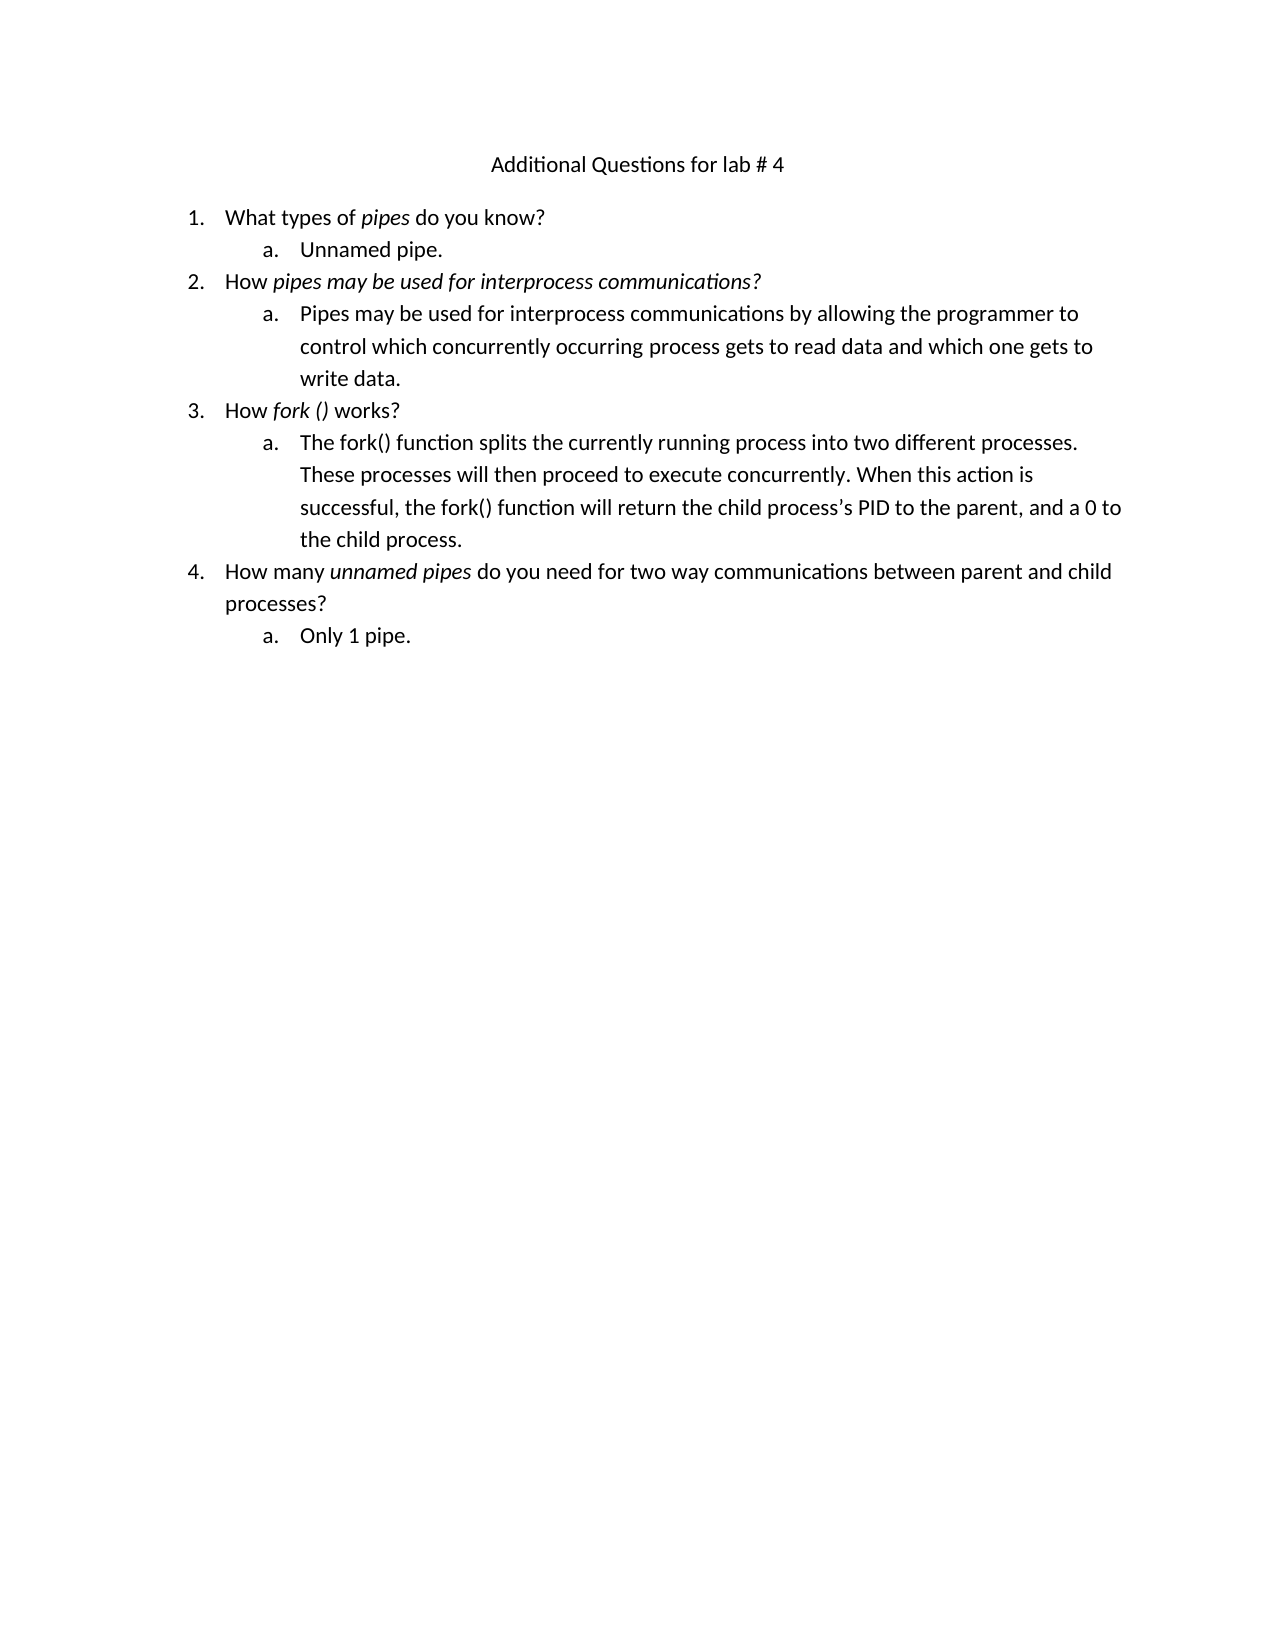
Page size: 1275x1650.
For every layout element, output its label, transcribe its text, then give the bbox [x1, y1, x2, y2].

list How fork () works? [187, 396, 1125, 424]
list What types of pipes do you know? [187, 203, 1125, 231]
list How many unnamed pipes do you need for two way communications between parent and child processes? [187, 557, 1125, 617]
text Additional Questions for lab # 4 [150, 150, 1125, 178]
list The fork() function splits the currently running process into two different processes. These processes will then proceed to execute concurrently. When this action is successful, the fork() function will return the child process’s PID to the parent, and a 0 to the child process. [262, 428, 1125, 553]
list How pipes may be used for interprocess communications? [187, 267, 1125, 295]
list Pipes may be used for interprocess communications by allowing the programmer to control which concurrently occurring process gets to read data and which one gets to write data. [262, 299, 1125, 392]
list Unnamed pipe. [262, 235, 1125, 263]
list Only 1 pipe. [262, 621, 1125, 649]
